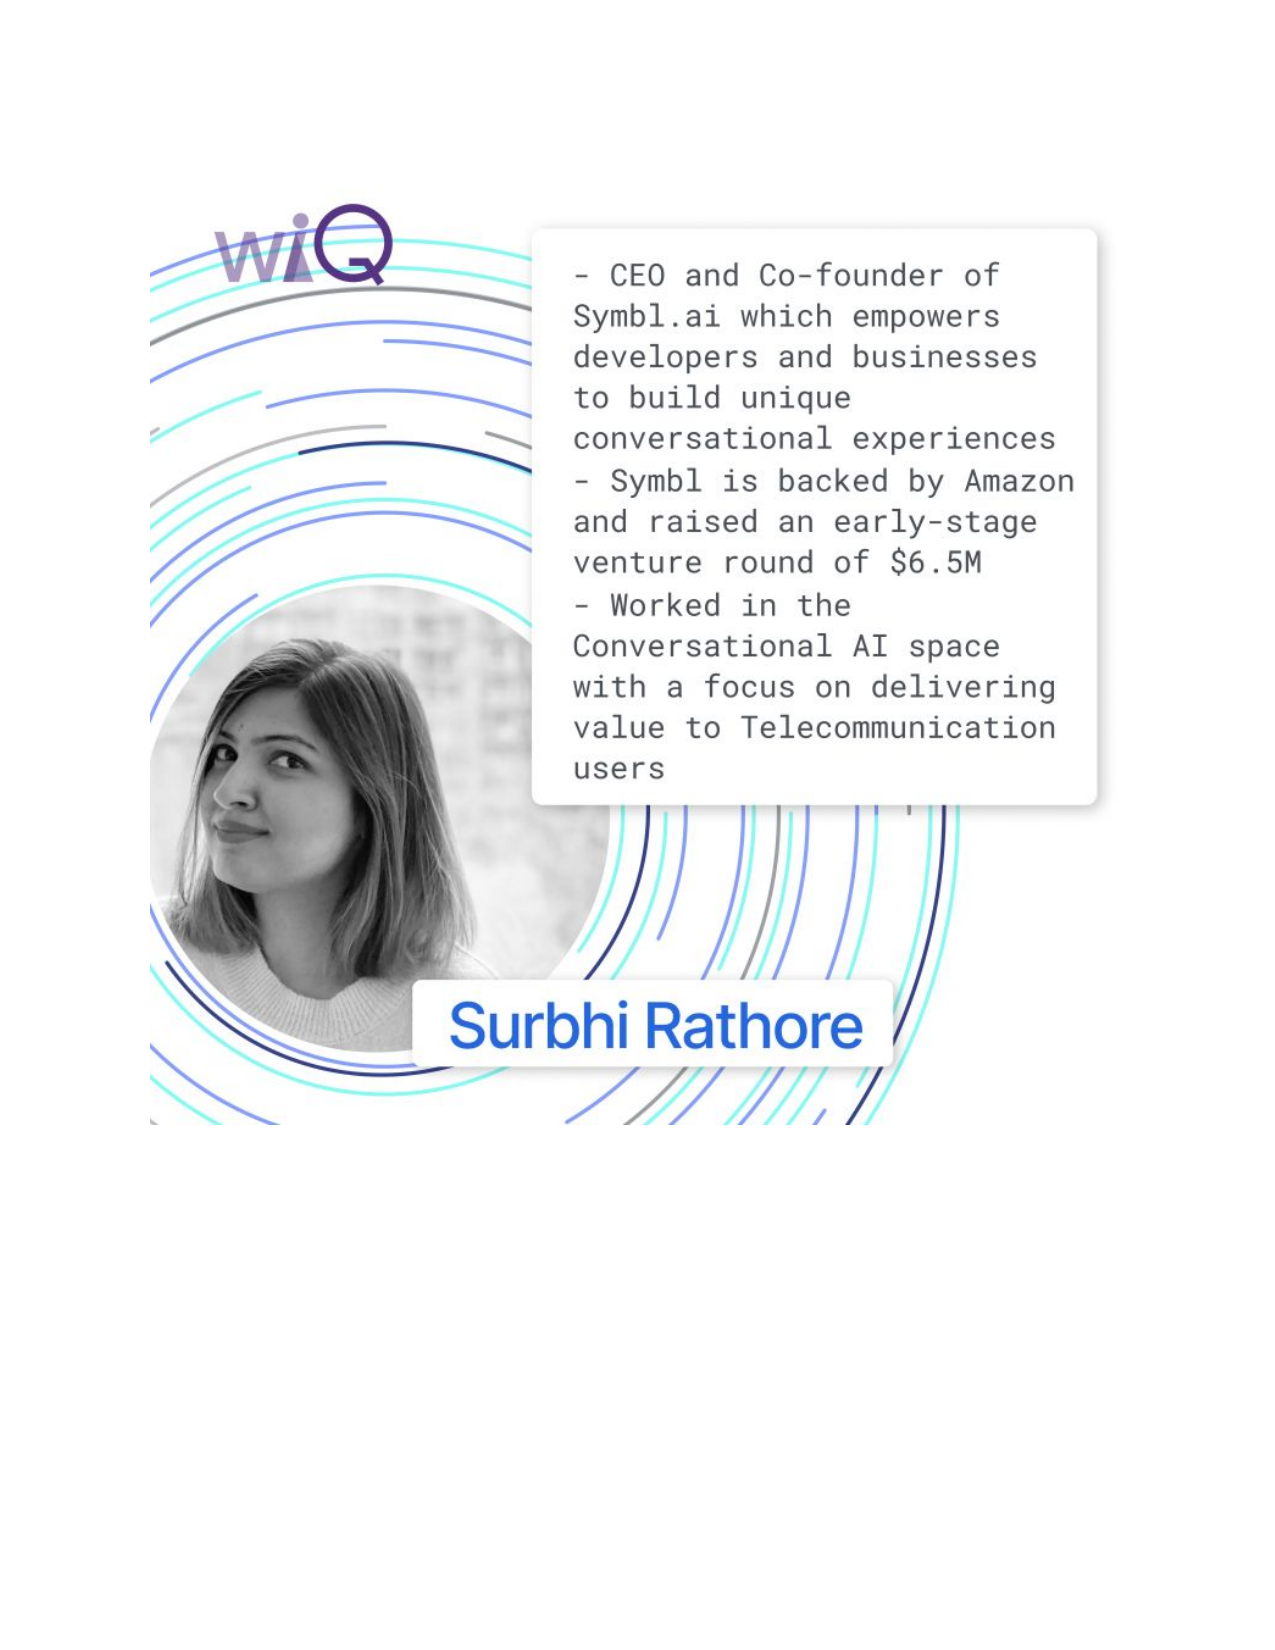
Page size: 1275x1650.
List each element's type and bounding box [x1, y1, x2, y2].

picture [150, 150, 1125, 1125]
